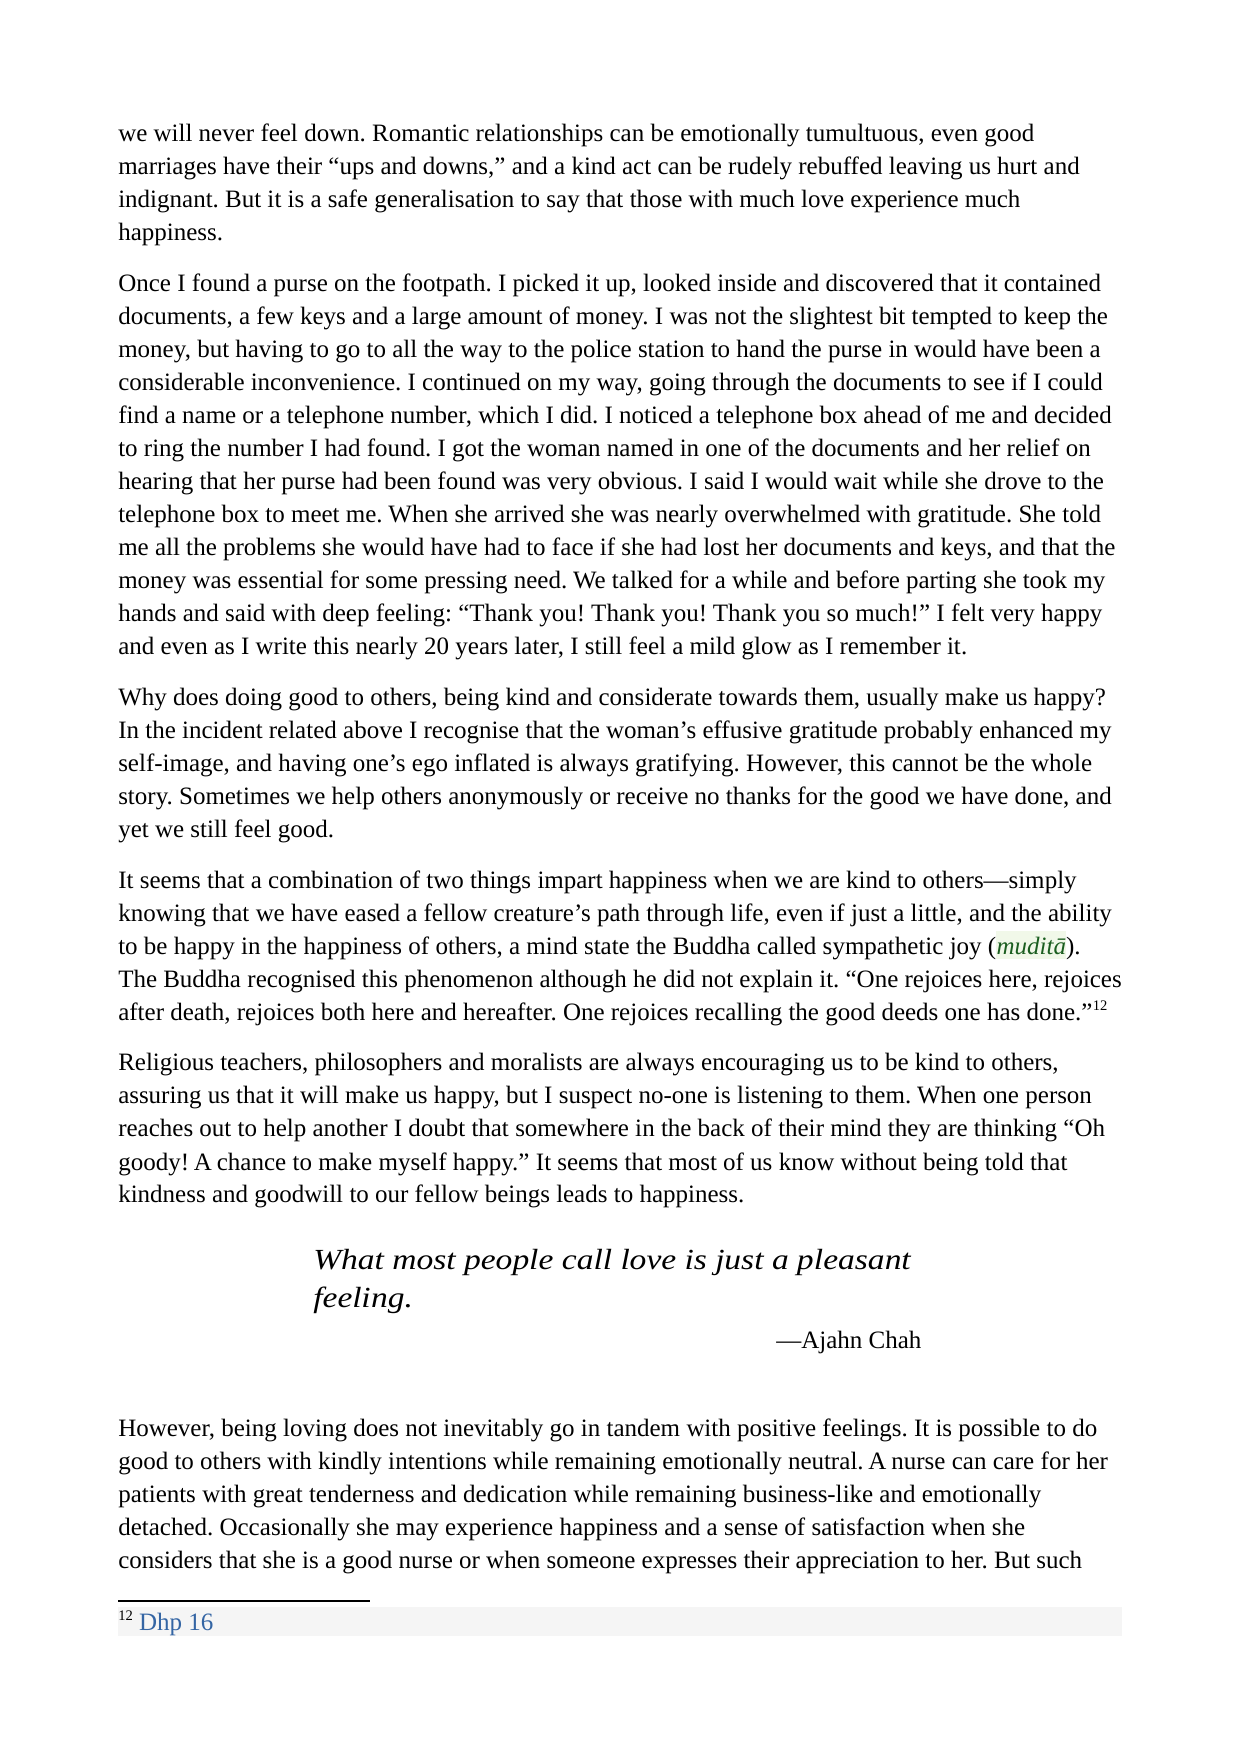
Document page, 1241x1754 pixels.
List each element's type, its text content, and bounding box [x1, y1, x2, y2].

text Religious teachers, philosophers and moralists are always encouraging us to be kind to others, assuring us that it will make us happy, but I suspect no-one is listening to them. When one person reaches out to help another I doubt that somewhere in the back of their mind they are thinking “Oh goody! A chance to make myself happy.” It seems that most of us know without being told that kindness and goodwill to our fellow beings leads to happiness. [118, 1047, 1122, 1208]
text What most people call love is just a pleasant feeling. [313, 1242, 927, 1314]
text —Ajahn Chah [118, 1325, 921, 1354]
text It seems that a combination of two things impart happiness when we are kind to others—simply knowing that we have eased a fellow creature’s path through life, even if just a little, and the ability to be happy in the happiness of others, a mind state the Buddha called sympathetic joy (muditā). The Buddha recognised this phenomenon although he did not explain it. “One rejoices here, rejoices after death, rejoices both here and hereafter. One rejoices recalling the good deeds one has done.” [118, 865, 1122, 1026]
text Once I found a purse on the footpath. I picked it up, looked inside and discovered that it contained documents, a few keys and a large amount of money. I was not the slightest bit tempted to keep the money, but having to go to all the way to the police station to hand the purse in would have been a considerable inconvenience. I continued on my way, going through the documents to see if I could find a name or a telephone number, which I did. I noticed a telephone box ahead of me and decided to ring the number I had found. I got the woman named in one of the documents and her relief on hearing that her purse had been found was very obvious. I said I would wait while she drove to the telephone box to meet me. When she arrived she was nearly overwhelmed with gratitude. She told me all the problems she would have had to face if she had lost her documents and keys, and that the money was essential for some pressing need. We talked for a while and before parting she took my hands and said with deep feeling: “Thank you! Thank you! Thank you so much!” I felt very happy and even as I write this nearly 20 years later, I still feel a mild glow as I remember it. [118, 268, 1122, 660]
text Why does doing good to others, being kind and considerate towards them, usually make us happy? In the incident related above I recognise that the woman’s effusive gratitude probably enhanced my self-image, and having one’s ego inflated is always gratifying. However, this cannot be the whole story. Sometimes we help others anonymously or receive no thanks for the good we have done, and yet we still feel good. [118, 682, 1122, 843]
